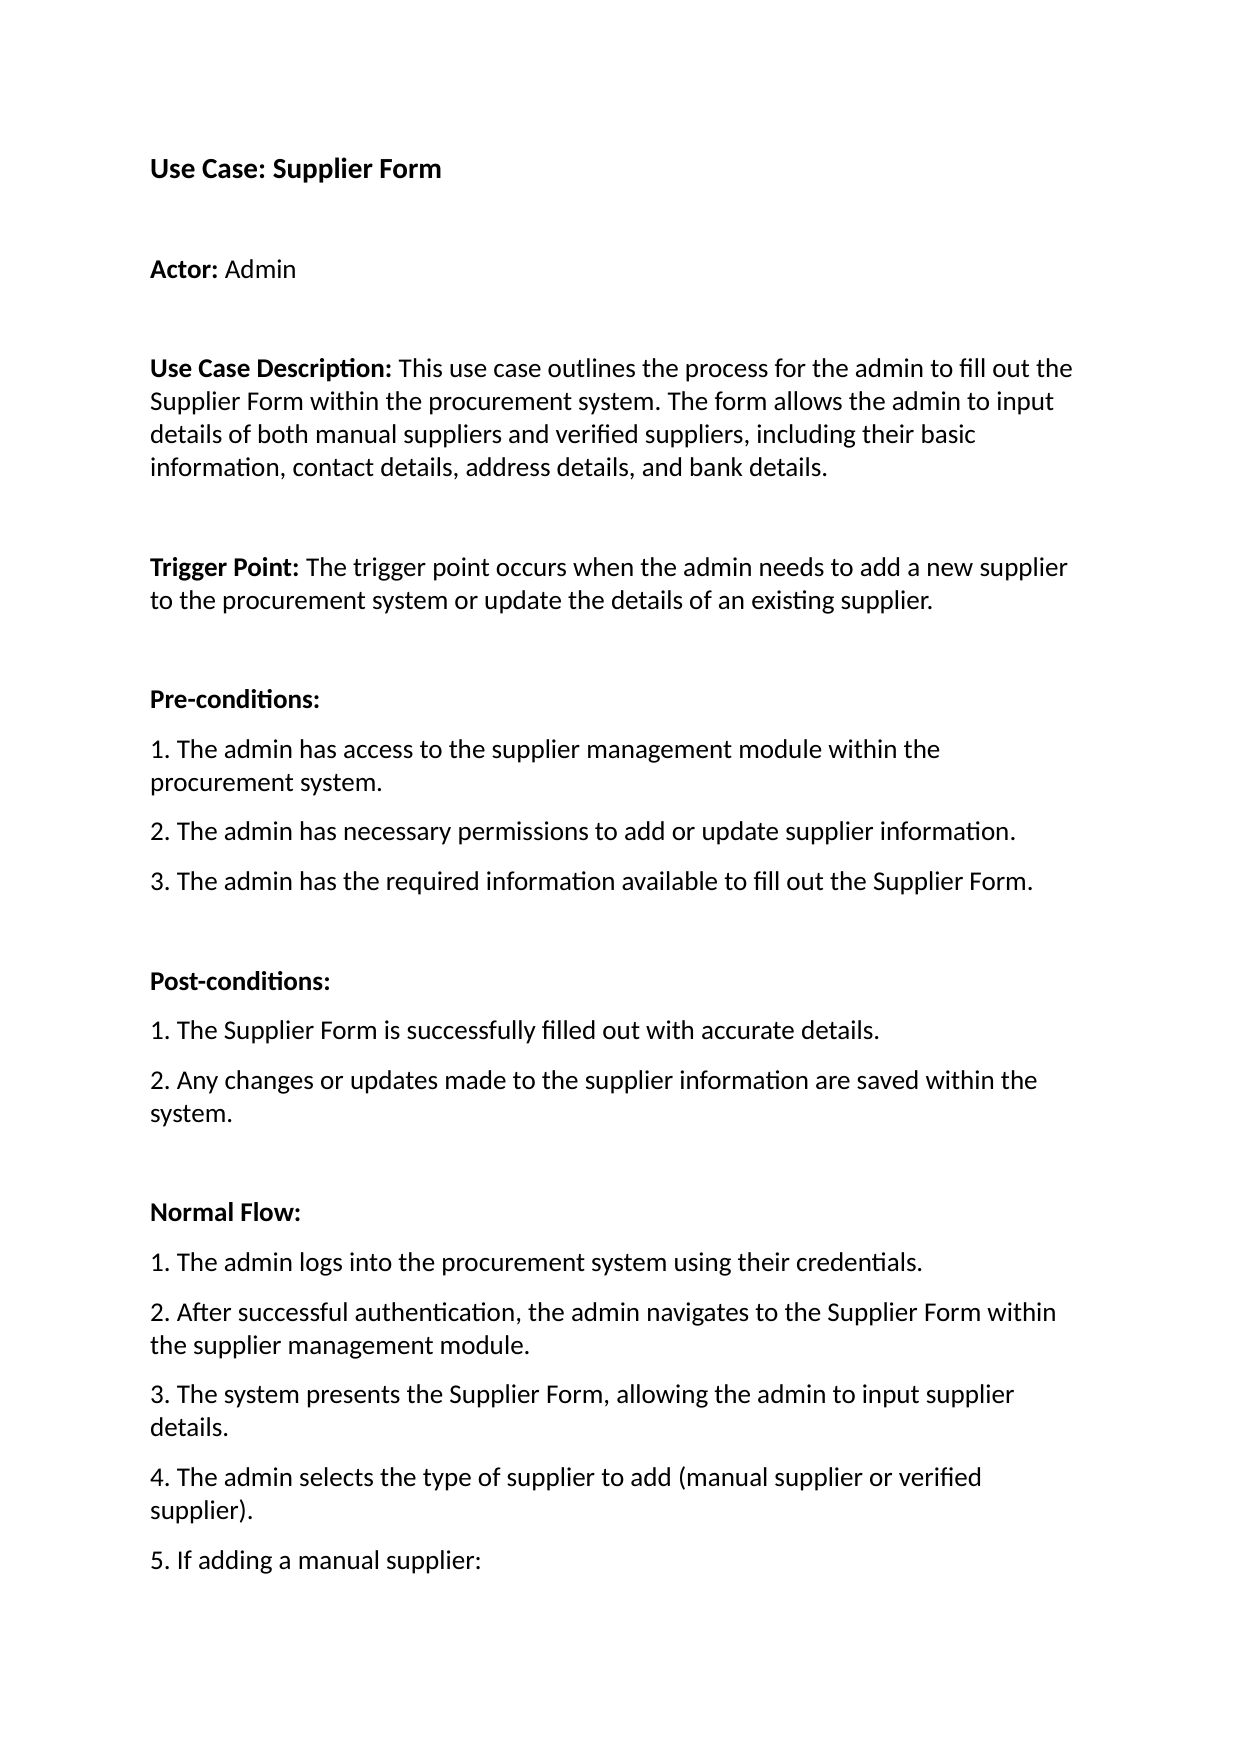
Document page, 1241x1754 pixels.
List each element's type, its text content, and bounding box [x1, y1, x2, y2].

text Trigger Point: The trigger point occurs when the admin needs to add a new supplier to the procurement system or update the details of an existing supplier. [150, 550, 1090, 616]
text 3. The system presents the Supplier Form, allowing the admin to input supplier details. [150, 1377, 1090, 1443]
text Use Case: Supplier Form [150, 150, 1090, 186]
text 5. If adding a manual supplier: [150, 1543, 1090, 1576]
text Actor: Admin [150, 252, 1090, 285]
text 2. The admin has necessary permissions to add or update supplier information. [150, 814, 1090, 848]
text Use Case Description: This use case outlines the process for the admin to fill out the Supplier Form within the procurement system. The form allows the admin to input details of both manual suppliers and verified suppliers, including their basic information, contact details, address details, and bank details. [150, 351, 1090, 483]
text 1. The admin logs into the procurement system using their credentials. [150, 1245, 1090, 1278]
text 1. The Supplier Form is successfully filled out with accurate details. [150, 1013, 1090, 1046]
text 3. The admin has the required information available to fill out the Supplier Form. [150, 864, 1090, 897]
text 2. Any changes or updates made to the supplier information are saved within the system. [150, 1063, 1090, 1129]
text 2. After successful authentication, the admin navigates to the Supplier Form within the supplier management module. [150, 1295, 1090, 1361]
text Pre-conditions: [150, 682, 1090, 715]
text 1. The admin has access to the supplier management module within the procurement system. [150, 732, 1090, 798]
text 4. The admin selects the type of supplier to add (manual supplier or verified supplier). [150, 1460, 1090, 1526]
text Normal Flow: [150, 1195, 1090, 1228]
text Post-conditions: [150, 964, 1090, 997]
